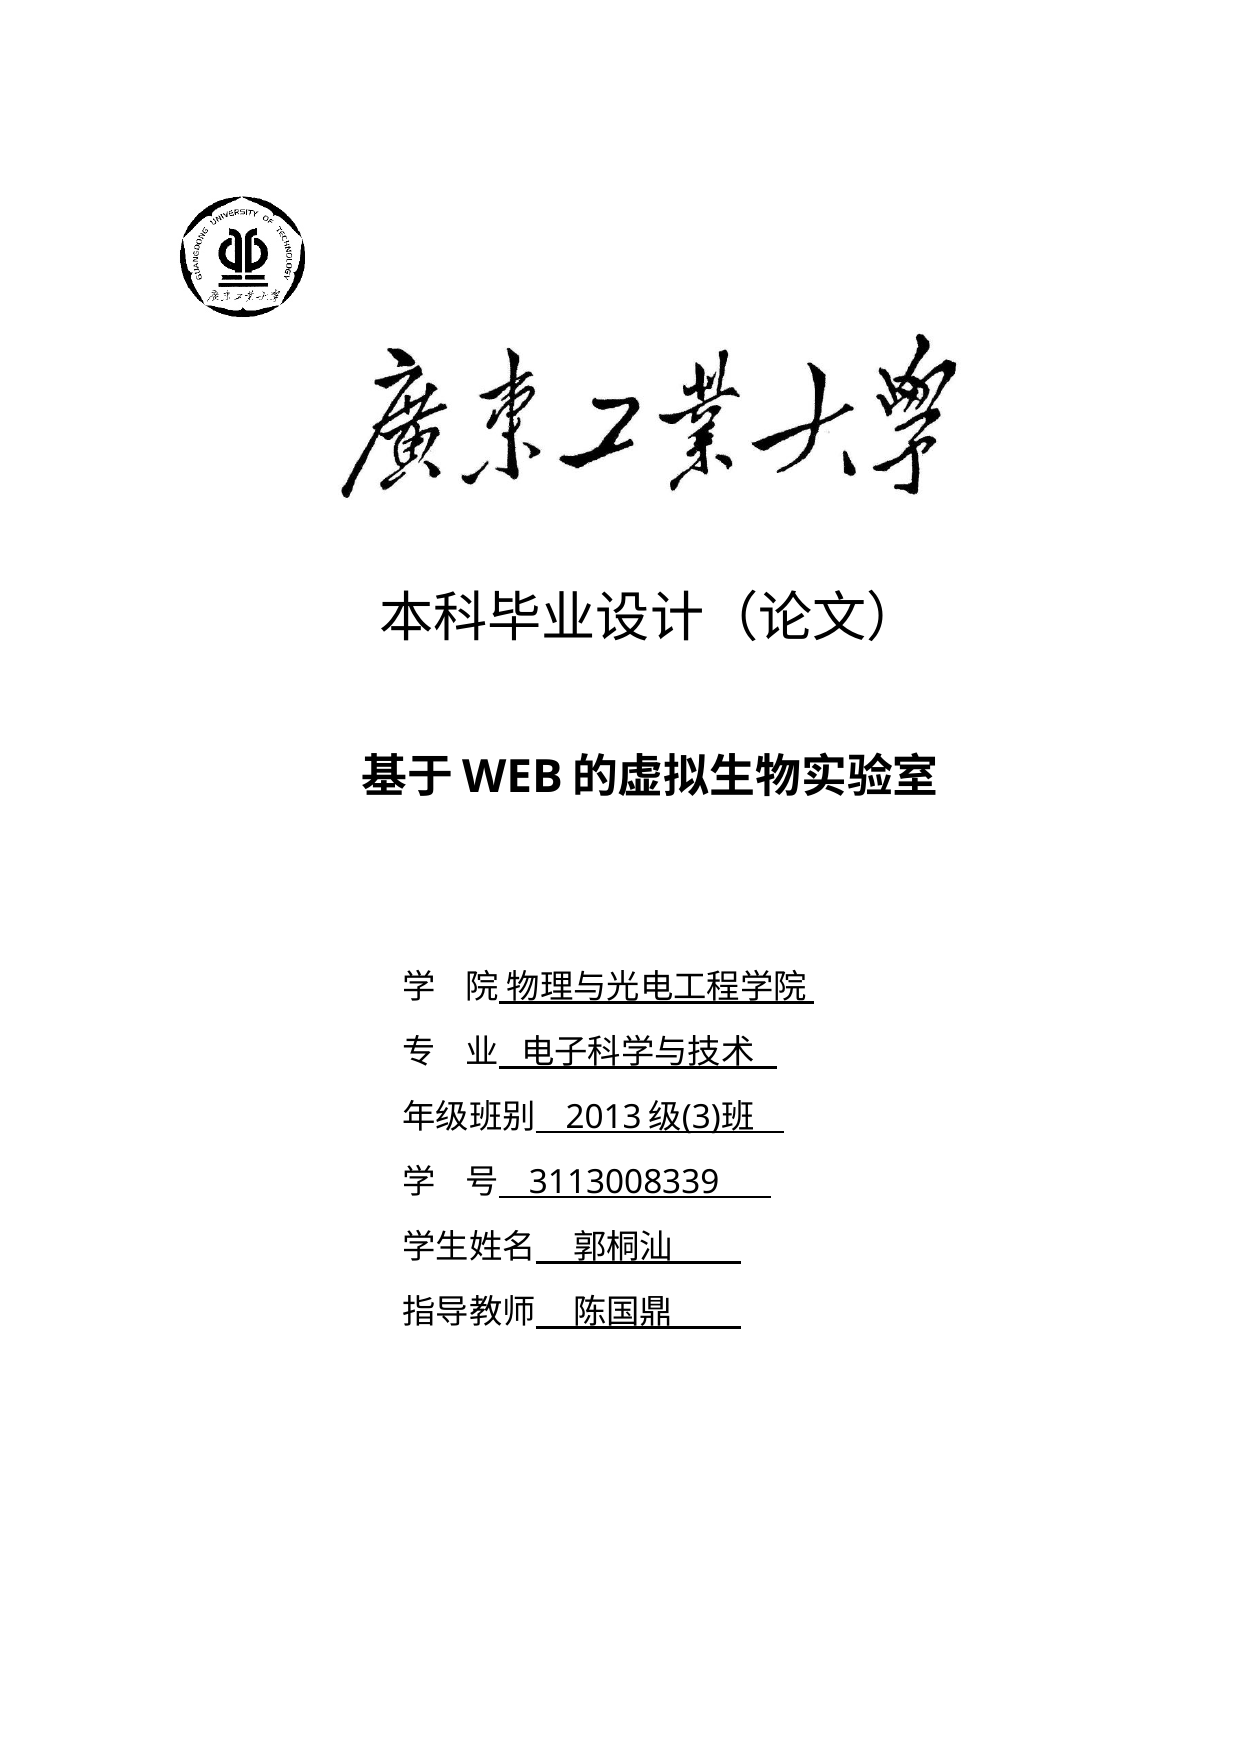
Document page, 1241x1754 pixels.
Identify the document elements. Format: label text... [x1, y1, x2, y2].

text 专 业 电子科学与技术 [177, 1016, 1122, 1081]
picture [177, 192, 309, 321]
text 学 号 3113008339 [177, 1146, 1122, 1211]
text 基于WEB的虚拟生物实验室 [177, 724, 1122, 821]
subtitle 本科毕业设计（论文） [177, 574, 1122, 652]
text 指导教师 陈国鼎 [177, 1276, 1122, 1341]
text 年级班别 2013级(3)班 [177, 1081, 1122, 1146]
text 学生姓名 郭桐汕 [177, 1211, 1122, 1276]
text 学 院 物理与光电工程学院 [177, 951, 1122, 1016]
picture [337, 330, 962, 506]
